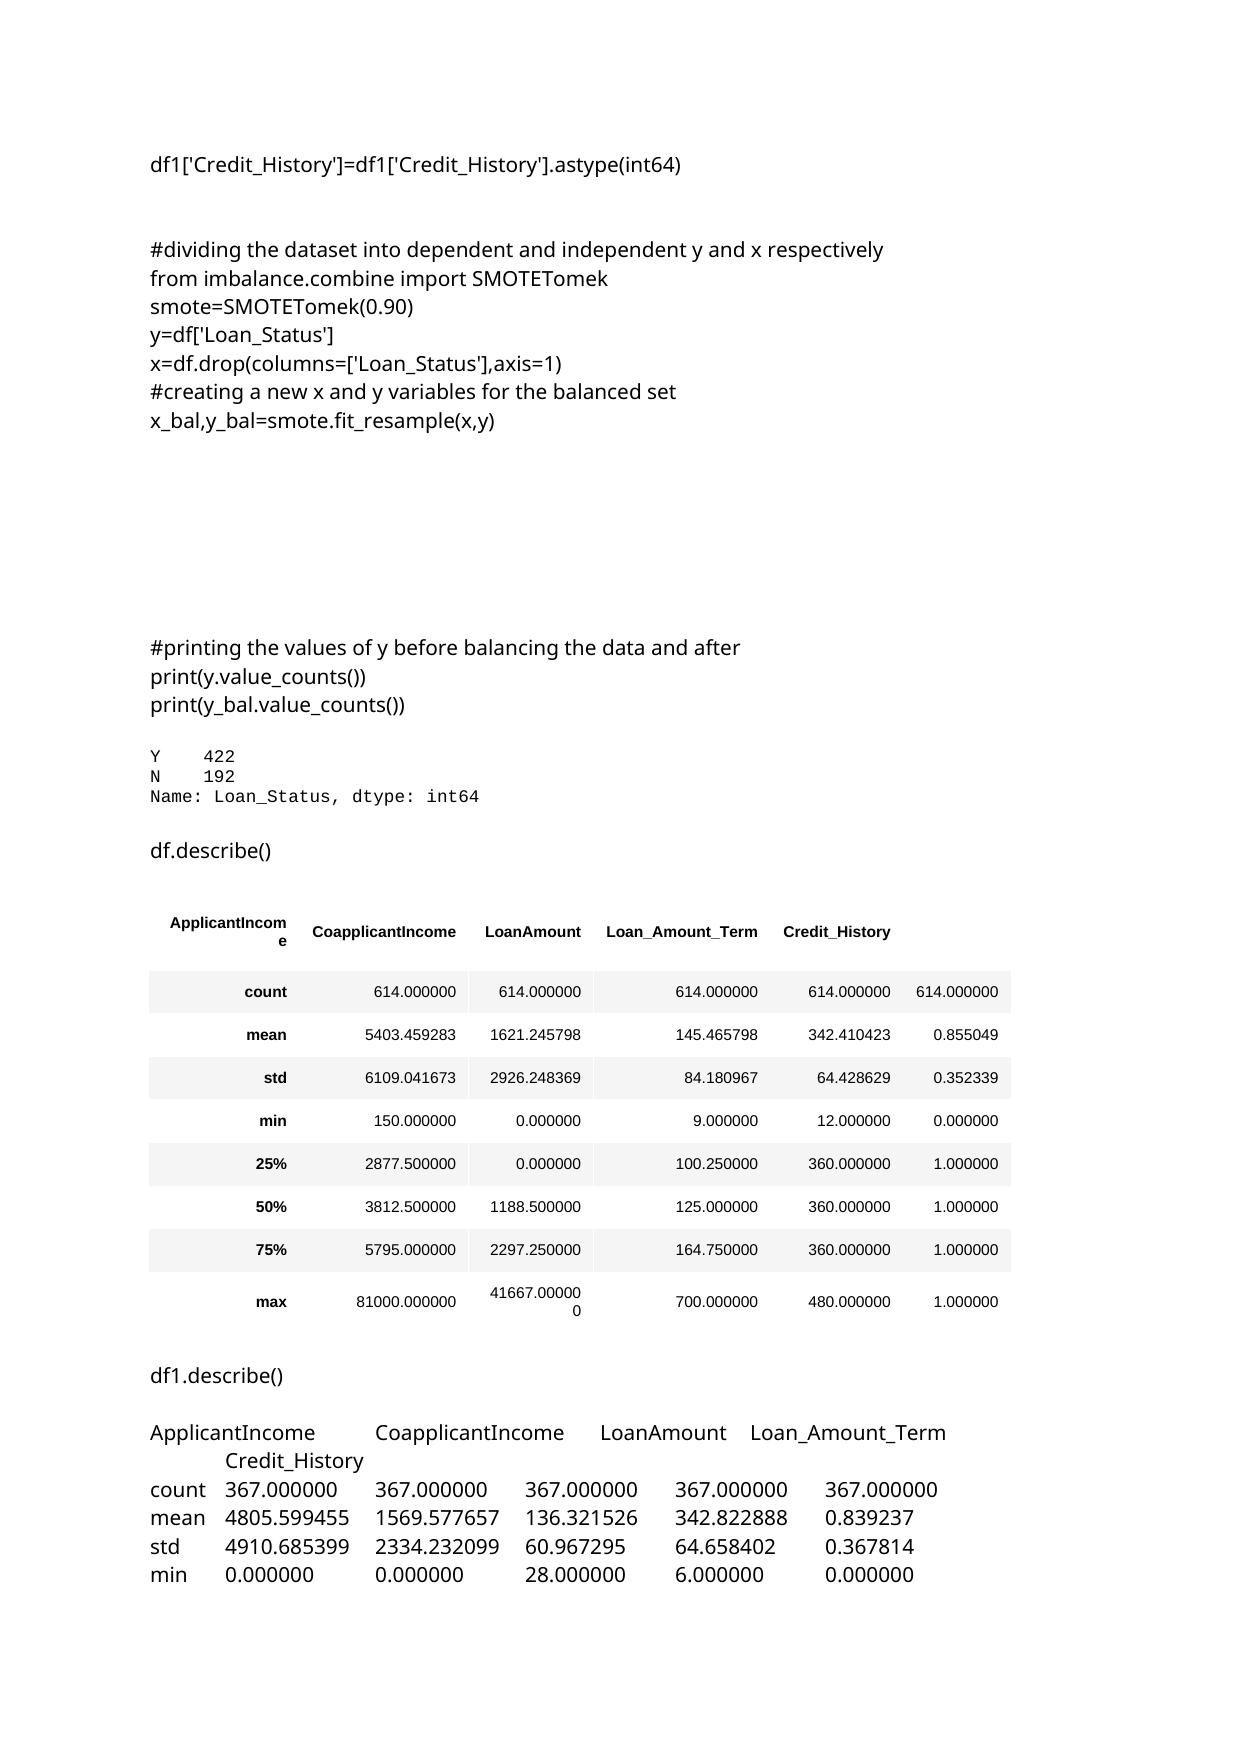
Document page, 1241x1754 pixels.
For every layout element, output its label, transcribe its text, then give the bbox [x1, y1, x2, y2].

text mean 4805.599455 1569.577657 136.321526 342.822888 0.839237 [150, 1503, 1090, 1532]
text from imbalance.combine import SMOTETomek [150, 264, 1090, 292]
table_cell 2877.500000 [299, 1143, 468, 1186]
table_cell 614.000000 [469, 971, 593, 1013]
table_cell 125.000000 [594, 1186, 770, 1229]
table_cell 145.465798 [594, 1014, 770, 1057]
text df1['Credit_History']=df1['Credit_History'].astype(int64) [150, 150, 1090, 178]
table_cell 480.000000 [770, 1272, 903, 1333]
table_cell 6109.041673 [299, 1057, 468, 1099]
table_cell 1188.500000 [469, 1186, 593, 1229]
table_cell std [149, 1057, 299, 1099]
table_cell 1621.245798 [469, 1014, 593, 1057]
table_cell 100.250000 [594, 1143, 770, 1186]
text #printing the values of y before balancing the data and after [150, 633, 1090, 662]
table_header Loan_Amount_Term [594, 893, 770, 971]
text std 4910.685399 2334.232099 60.967295 64.658402 0.367814 [150, 1532, 1090, 1560]
table_cell 84.180967 [594, 1057, 770, 1099]
table_cell max [149, 1272, 299, 1333]
table_cell 360.000000 [770, 1186, 903, 1229]
table_cell 12.000000 [770, 1100, 903, 1143]
table_cell 5403.459283 [299, 1014, 468, 1057]
table_cell 342.410423 [770, 1014, 903, 1057]
table_cell 9.000000 [594, 1100, 770, 1143]
table_cell 0.855049 [903, 1014, 1011, 1057]
text x=df.drop(columns=['Loan_Status'],axis=1) [150, 349, 1090, 377]
table_cell 25% [149, 1143, 299, 1186]
table_cell 614.000000 [770, 971, 903, 1013]
table_cell 1.000000 [903, 1186, 1011, 1229]
text Y 422 [150, 747, 1090, 767]
table_cell 41667.000000 [469, 1272, 593, 1333]
table_cell 75% [149, 1229, 299, 1272]
table_cell 3812.500000 [299, 1186, 468, 1229]
table_cell count [149, 971, 299, 1013]
table_cell 50% [149, 1186, 299, 1229]
table_cell 164.750000 [594, 1229, 770, 1272]
table_cell 614.000000 [299, 971, 468, 1013]
text ApplicantIncome CoapplicantIncome LoanAmount Loan_Amount_Term Credit_History [150, 1418, 1090, 1475]
table_cell 2926.248369 [469, 1057, 593, 1099]
table_cell 0.000000 [903, 1100, 1011, 1143]
table_cell 1.000000 [903, 1229, 1011, 1272]
text Name: Loan_Status, dtype: int64 [150, 787, 1090, 807]
table_cell 81000.000000 [299, 1272, 468, 1333]
table_cell 700.000000 [594, 1272, 770, 1333]
table_cell 150.000000 [299, 1100, 468, 1143]
table_cell 1.000000 [903, 1272, 1011, 1333]
table_cell 2297.250000 [469, 1229, 593, 1272]
table_cell 0.352339 [903, 1057, 1011, 1099]
text y=df['Loan_Status'] [150, 321, 1090, 349]
table_header Credit_History [770, 893, 903, 971]
table_cell 0.000000 [469, 1100, 593, 1143]
table_cell 5795.000000 [299, 1229, 468, 1272]
table_cell 360.000000 [770, 1143, 903, 1186]
table_cell 360.000000 [770, 1229, 903, 1272]
text df1.describe() [150, 1361, 1090, 1389]
text min 0.000000 0.000000 28.000000 6.000000 0.000000 [150, 1560, 1090, 1589]
text smote=SMOTETomek(0.90) [150, 292, 1090, 321]
text print(y.value_counts()) [150, 662, 1090, 690]
text N 192 [150, 767, 1090, 787]
table_cell mean [149, 1014, 299, 1057]
table_cell 64.428629 [770, 1057, 903, 1099]
text count 367.000000 367.000000 367.000000 367.000000 367.000000 [150, 1475, 1090, 1503]
table_header CoapplicantIncome [299, 893, 468, 971]
table_cell 614.000000 [903, 971, 1011, 1013]
table_cell min [149, 1100, 299, 1143]
text #creating a new x and y variables for the balanced set [150, 377, 1090, 406]
text df.describe() [150, 836, 1090, 864]
table_cell 614.000000 [594, 971, 770, 1013]
text print(y_bal.value_counts()) [150, 690, 1090, 719]
table_header LoanAmount [469, 893, 593, 971]
text x_bal,y_bal=smote.fit_resample(x,y) [150, 406, 1090, 434]
table_header ApplicantIncome [149, 893, 299, 971]
table_cell 1.000000 [903, 1143, 1011, 1186]
text #dividing the dataset into dependent and independent y and x respectively [150, 235, 1090, 264]
table_cell 0.000000 [469, 1143, 593, 1186]
